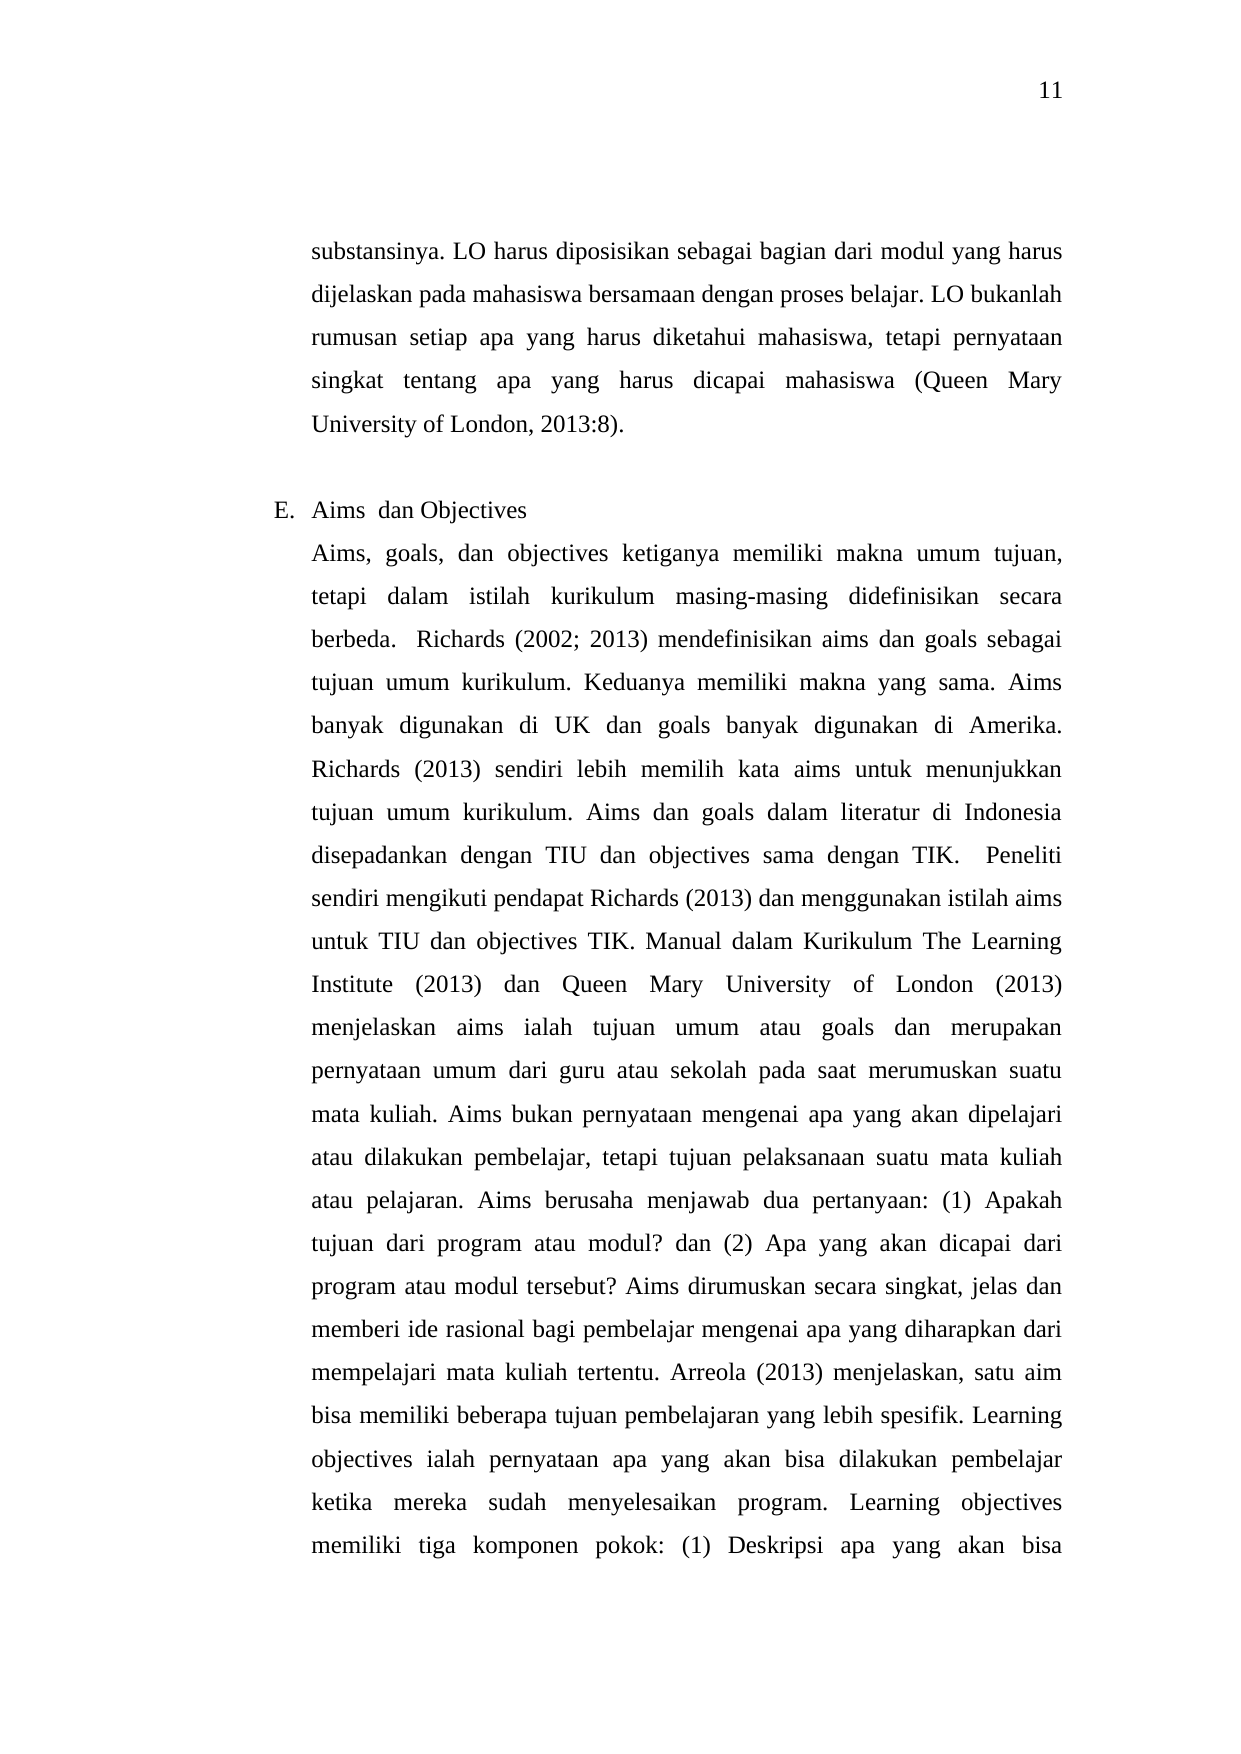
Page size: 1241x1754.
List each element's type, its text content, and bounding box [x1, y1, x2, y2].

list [311, 538, 1063, 1559]
list Aims dan Objectives [274, 495, 1063, 524]
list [311, 236, 1063, 437]
